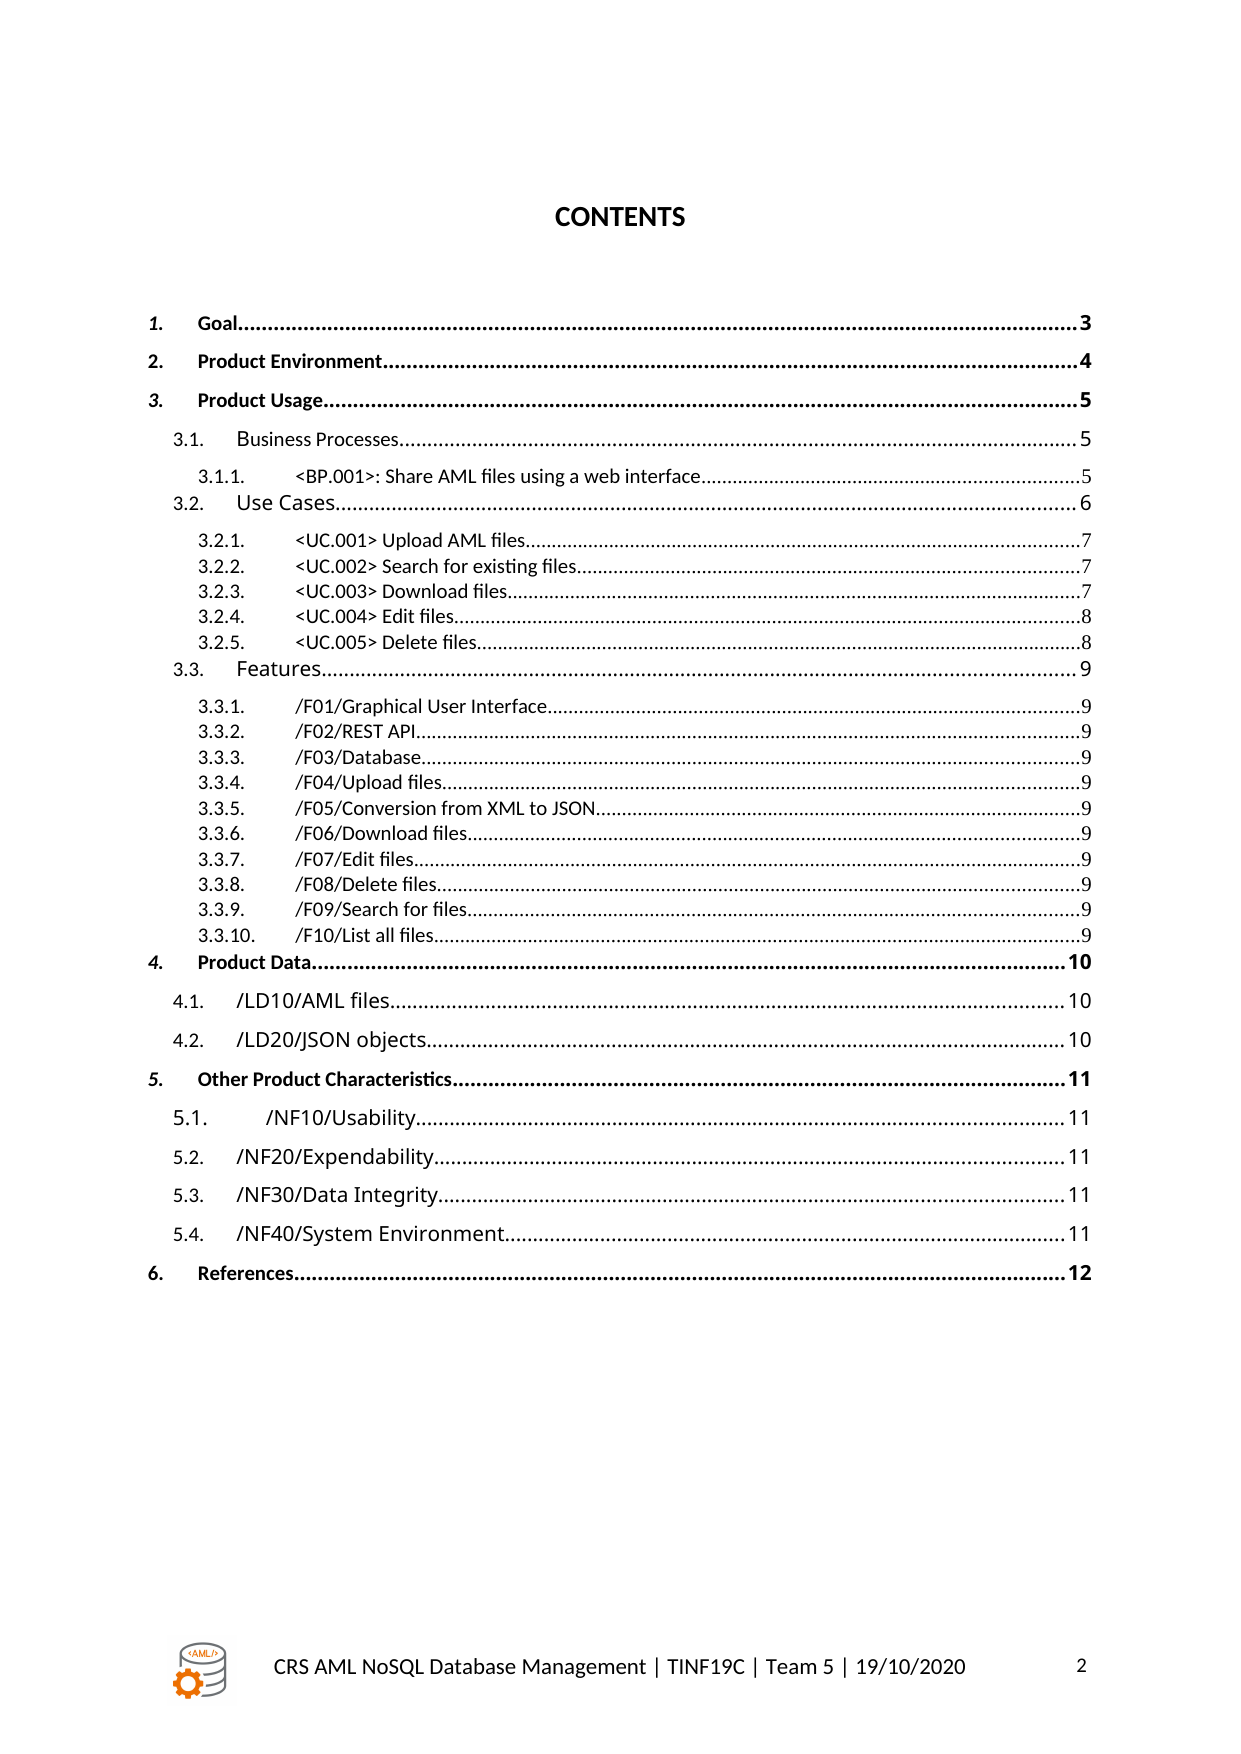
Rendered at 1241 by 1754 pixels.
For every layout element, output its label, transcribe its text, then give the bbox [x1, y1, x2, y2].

title CONTENTS [148, 198, 1092, 234]
picture [167, 1635, 238, 1706]
